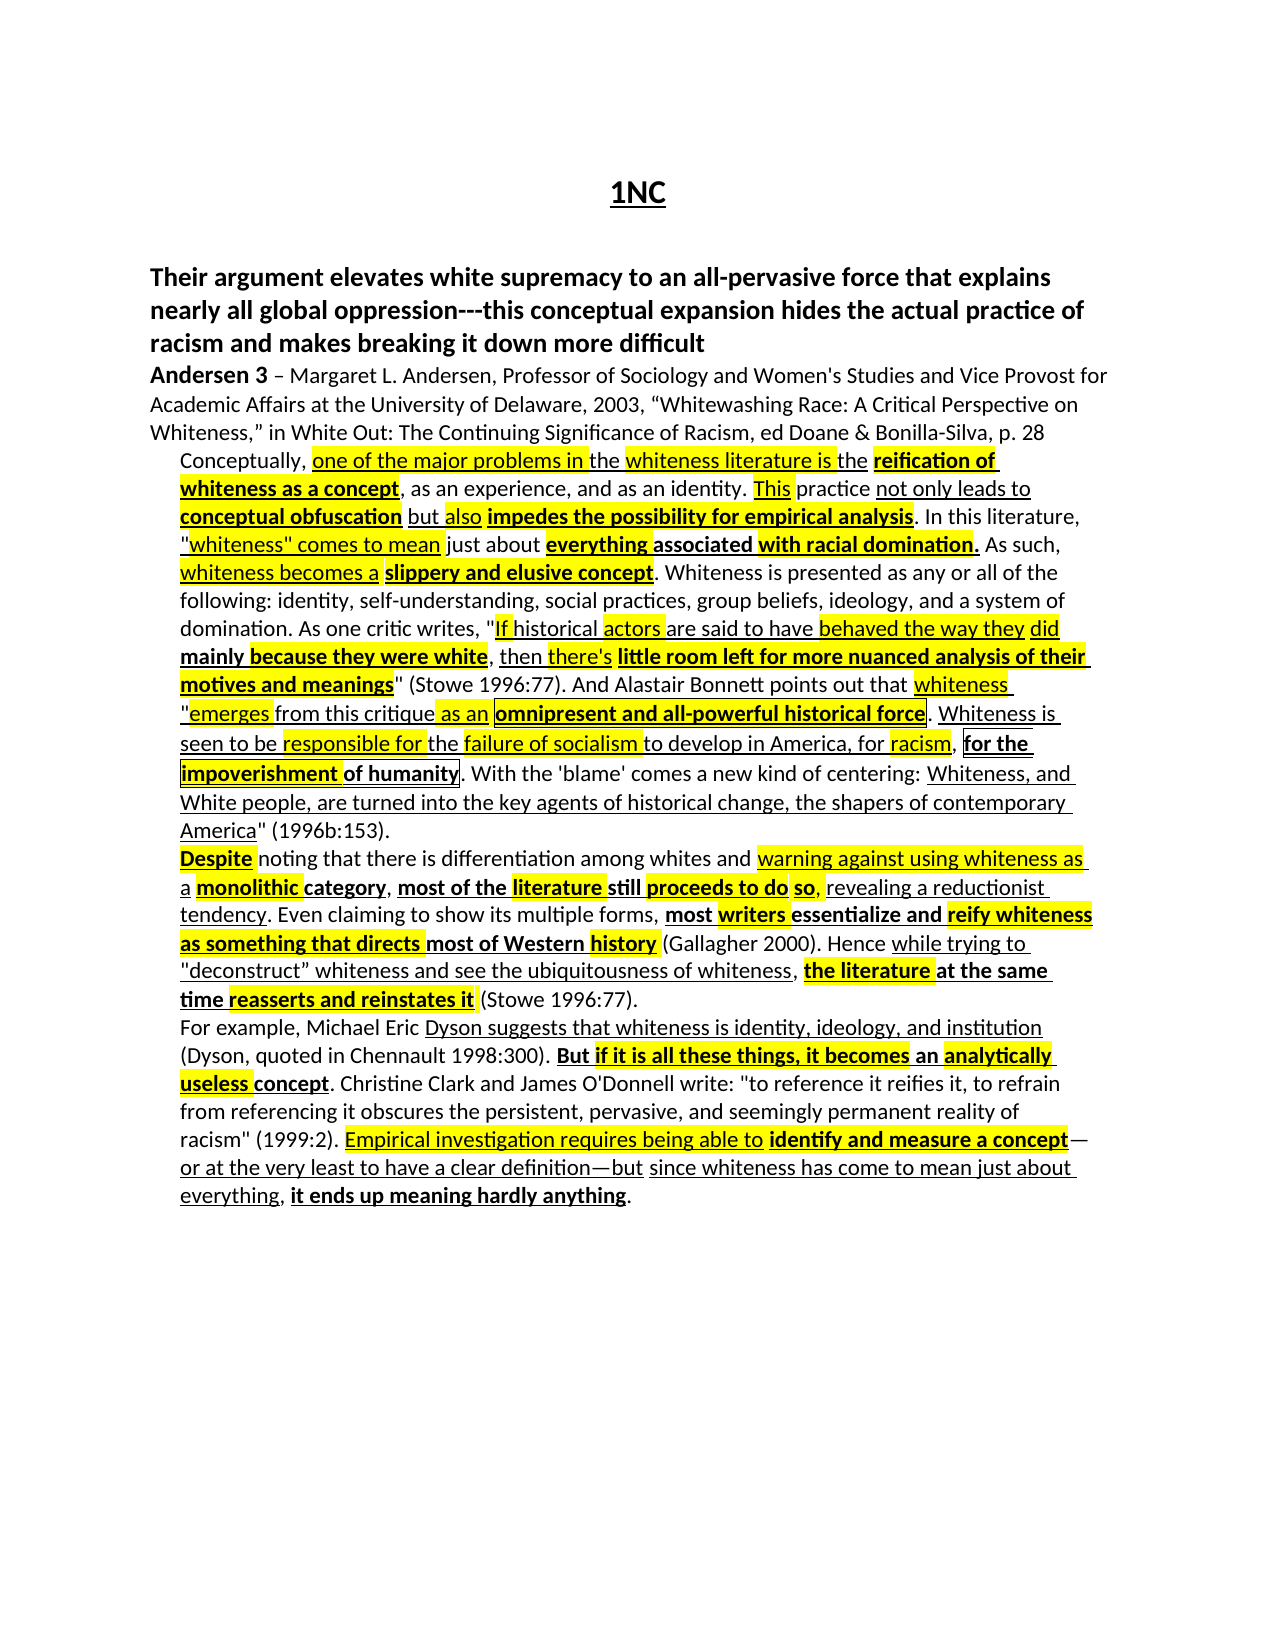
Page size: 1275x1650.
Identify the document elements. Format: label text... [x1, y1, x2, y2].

text Andersen 3 – Margaret L. Andersen, Professor of Sociology and Women's Studies and Vice Provost for Academic Affairs at the University of Delaware, 2003, “Whitewashing Race: A Critical Perspective on Whiteness,” in White Out: The Continuing Significance of Racism, ed Doane & Bonilla-Silva, p. 28 [150, 359, 1125, 446]
text For example, Michael Eric Dyson suggests that whiteness is identity, ideology, and institution (Dyson, quoted in Chennault 1998:300). But if it is all these things, it becomes an analytically useless concept. Christine Clark and James O'Donnell write: "to reference it reifies it, to refrain from referencing it obscures the persistent, pervasive, and seemingly permanent reality of racism" (1999:2). Empirical investigation requires being able to identify and measure a concept— or at the very least to have a clear definition—but since whiteness has come to mean just about everything, it ends up meaning hardly anything. [180, 1013, 1095, 1209]
text Despite noting that there is differentiation among whites and warning against using whiteness as a monolithic category, most of the literature still proceeds to do so, revealing a reductionist tendency. Even claiming to show its multiple forms, most writers essentialize and reify whiteness as something that directs most of Western history (Gallagher 2000). Hence while trying to "deconstruct” whiteness and see the ubiquitousness of whiteness, the literature at the same time reasserts and reinstates it (Stowe 1996:77). [180, 844, 1095, 1013]
subtitle 1NC [150, 171, 1125, 212]
text Conceptually, one of the major problems in the whiteness literature is the reification of whiteness as a concept, as an experience, and as an identity. This practice not only leads to conceptual obfuscation but also impedes the possibility for empirical analysis. In this literature, "whiteness" comes to mean just about everything associated with racial domination. As such, whiteness becomes a slippery and elusive concept. Whiteness is presented as any or all of the following: identity, self-understanding, social practices, group beliefs, ideology, and a system of domination. As one critic writes, "If historical actors are said to have behaved the way they did mainly because they were white, then there's little room left for more nuanced analysis of their motives and meanings" (Stowe 1996:77). And Alastair Bonnett points out that whiteness "emerges from this critique as an omnipresent and all-powerful historical force. Whiteness is seen to be responsible for the failure of socialism to develop in America, for racism, for the impoverishment of humanity. With the 'blame' comes a new kind of centering: Whiteness, and White people, are turned into the key agents of historical change, the shapers of contemporary America" (1996b:153). [180, 446, 1095, 844]
subtitle Their argument elevates white supremacy to an all-pervasive force that explains nearly all global oppression---this conceptual expansion hides the actual practice of racism and makes breaking it down more difficult [150, 260, 1125, 359]
